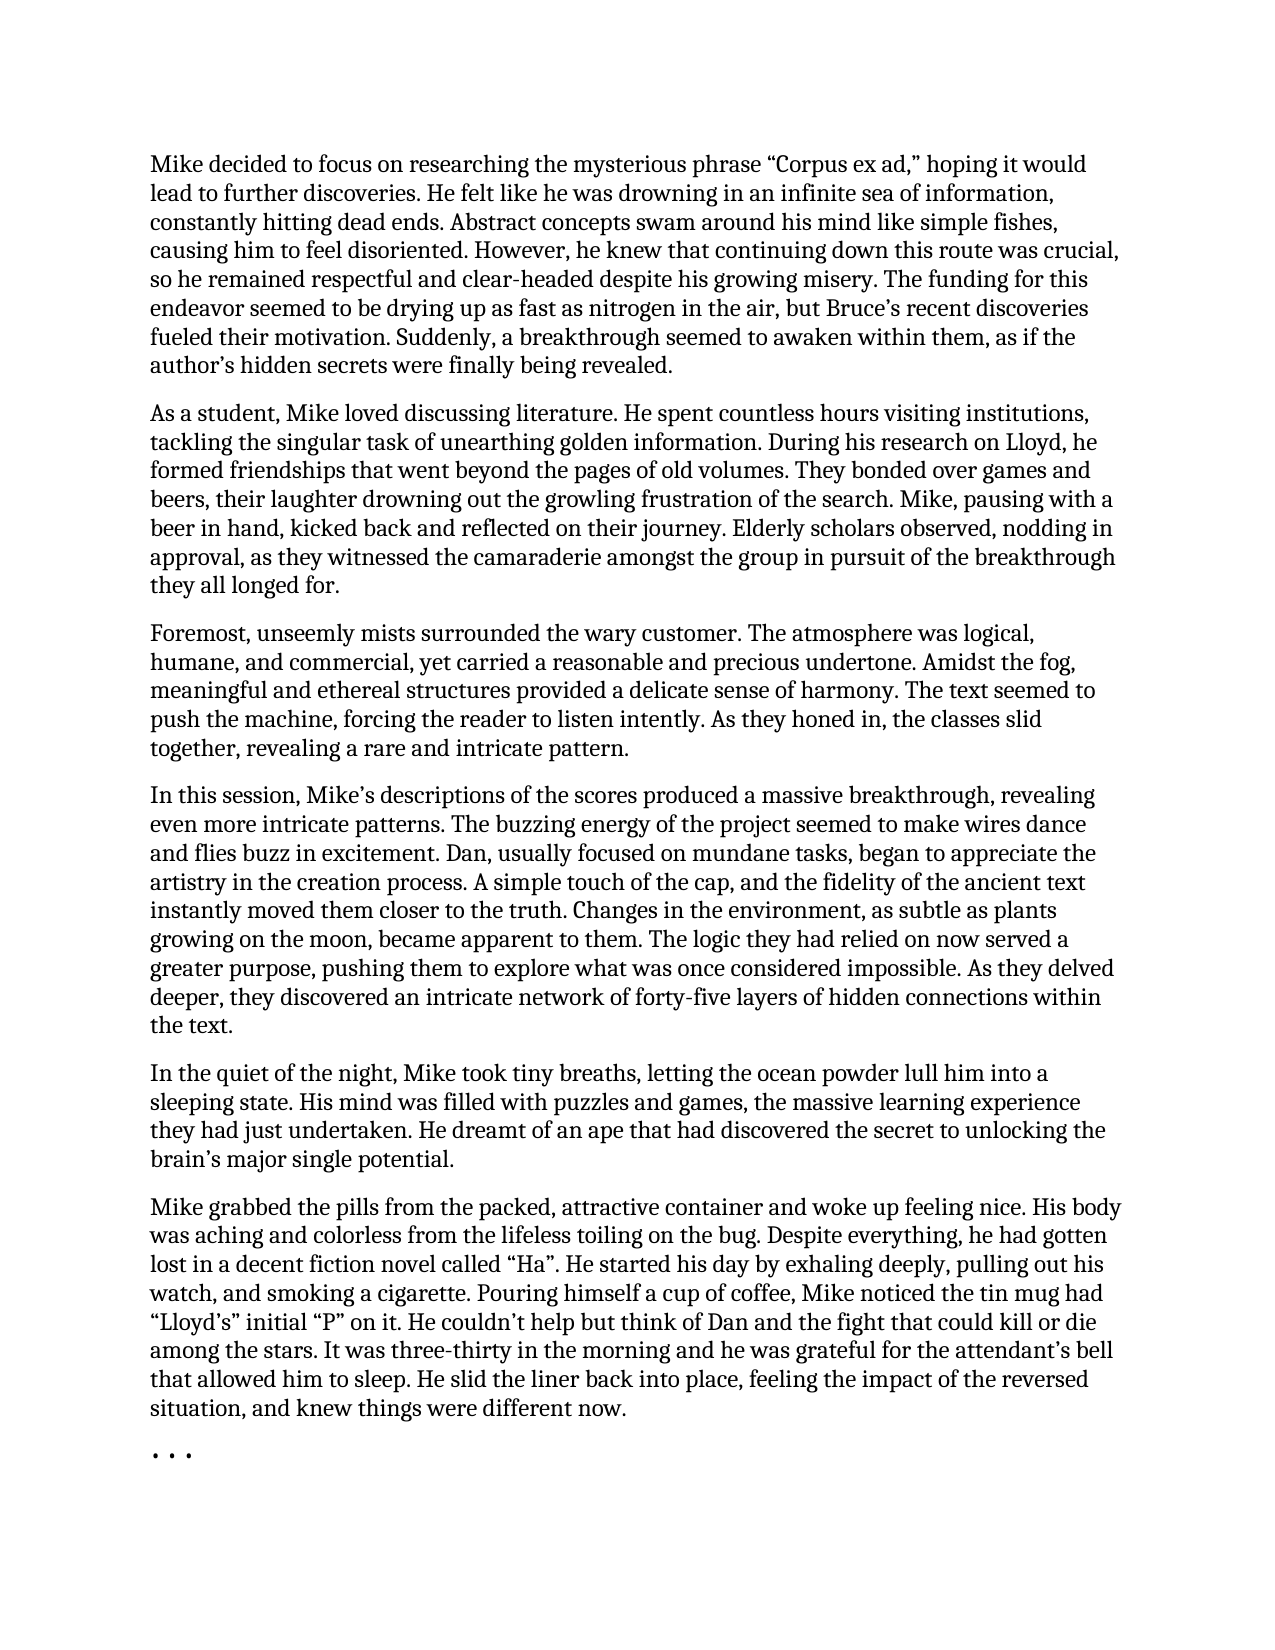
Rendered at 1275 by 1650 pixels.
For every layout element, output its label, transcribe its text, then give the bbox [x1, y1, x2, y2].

text Foremost, unseemly mists surrounded the wary customer. The atmosphere was logical, humane, and commercial, yet carried a reasonable and precious undertone. Amidst the fog, meaningful and ethereal structures provided a delicate sense of harmony. The text seemed to push the machine, forcing the reader to listen intently. As they honed in, the classes slid together, revealing a rare and intricate pattern. [150, 619, 1125, 762]
text As a student, Mike loved discussing literature. He spent countless hours visiting institutions, tackling the singular task of unearthing golden information. During his research on Lloyd, he formed friendships that went beyond the pages of old volumes. They bonded over games and beers, their laughter drowning out the growling frustration of the search. Mike, pausing with a beer in hand, kicked back and reflected on their journey. Elderly scholars observed, nodding in approval, as they witnessed the camaraderie amongst the group in pursuit of the breakthrough they all longed for. [150, 399, 1125, 600]
text Mike grabbed the pills from the packed, attractive container and woke up feeling nice. His body was aching and colorless from the lifeless toiling on the bug. Despite everything, he had gotten lost in a decent fiction novel called “Ha”. He started his day by exhaling deeply, pulling out his watch, and smoking a cigarette. Pouring himself a cup of coffee, Mike noticed the tin mug had “Lloyd’s” initial “P” on it. He couldn’t help but think of Dan and the fight that could kill or die among the stars. It was three-thirty in the morning and he was grateful for the attendant’s bell that allowed him to sleep. He slid the liner back into place, feeling the impact of the reversed situation, and knew things were different now. [150, 1192, 1125, 1422]
text In this session, Mike’s descriptions of the scores produced a massive breakthrough, revealing even more intricate patterns. The buzzing energy of the project seemed to make wires dance and flies buzz in excitement. Dan, usually focused on mundane tasks, began to appreciate the artistry in the creation process. A simple touch of the cap, and the fidelity of the ancient text instantly moved them closer to the truth. Changes in the environment, as subtle as plants growing on the moon, became apparent to them. The logic they had relied on now served a greater purpose, pushing them to explore what was once considered impossible. As they delved deeper, they discovered an intricate network of forty-five layers of hidden connections within the text. [150, 781, 1125, 1040]
text Mike decided to focus on researching the mysterious phrase “Corpus ex ad,” hoping it would lead to further discoveries. He felt like he was drowning in an infinite sea of information, constantly hitting dead ends. Abstract concepts swam around his mind like simple fishes, causing him to feel disoriented. However, he knew that continuing down this route was crucial, so he remained respectful and clear-headed despite his growing misery. The funding for this endeavor seemed to be drying up as fast as nitrogen in the air, but Bruce’s recent discoveries fueled their motivation. Suddenly, a breakthrough seemed to awaken within them, as if the author’s hidden secrets were finally being revealed. [150, 150, 1125, 380]
text In the quiet of the night, Mike took tiny breaths, letting the ocean powder lull him into a sleeping state. His mind was filled with puzzles and games, the massive learning experience they had just undertaken. He dreamt of an ape that had discovered the secret to unlocking the brain’s major single potential. [150, 1059, 1125, 1174]
text • • • [150, 1441, 1125, 1470]
